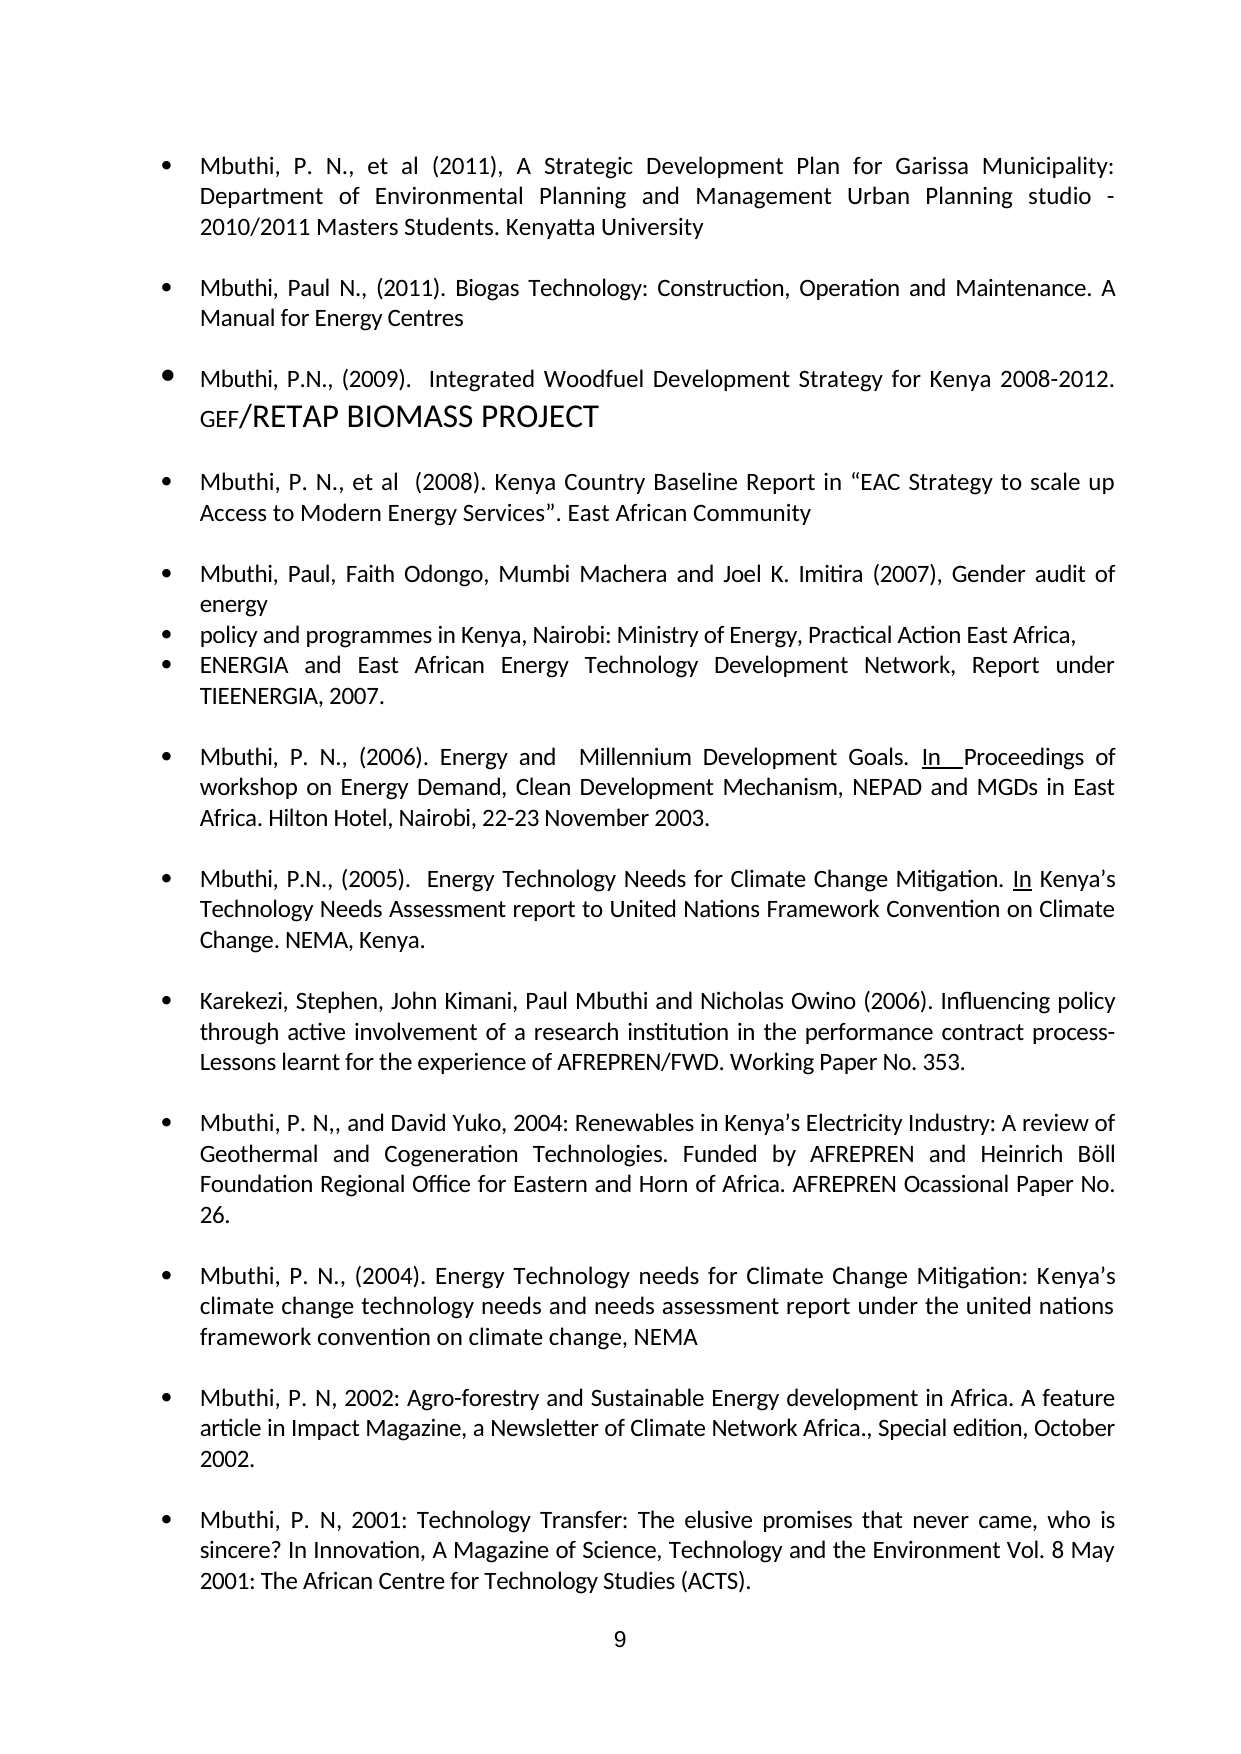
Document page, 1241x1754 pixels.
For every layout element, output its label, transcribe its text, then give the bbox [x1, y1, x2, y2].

list Mbuthi, P. N., (2004). Energy Technology needs for Climate Change Mitigation: Kenya’s climate change technology needs and needs assessment report under the united nations framework convention on climate change, NEMA [162, 1260, 1116, 1351]
list Mbuthi, P. N., et al (2008). Kenya Country Baseline Report in “EAC Strategy to scale up Access to Modern Energy Services”. East African Community [162, 466, 1116, 527]
list Mbuthi, P. N., et al (2011), A Strategic Development Plan for Garissa Municipality: Department of Environmental Planning and Management Urban Planning studio - 2010/2011 Masters Students. Kenyatta University [162, 150, 1116, 242]
list Mbuthi, P. N,, and David Yuko, 2004: Renewables in Kenya’s Electricity Industry: A review of Geothermal and Cogeneration Technologies. Funded by AFREPREN and Heinrich Böll Foundation Regional Office for Eastern and Horn of Africa. AFREPREN Ocassional Paper No. 26. [162, 1107, 1116, 1229]
list Mbuthi, P.N., (2005). Energy Technology Needs for Climate Change Mitigation. In Kenya’s Technology Needs Assessment report to United Nations Framework Convention on Climate Change. NEMA, Kenya. [162, 863, 1116, 955]
list Mbuthi, P. N, 2001: Technology Transfer: The elusive promises that never came, who is sincere? In Innovation, A Magazine of Science, Technology and the Environment Vol. 8 May 2001: The African Centre for Technology Studies (ACTS). [162, 1504, 1116, 1596]
list Mbuthi, Paul, Faith Odongo, Mumbi Machera and Joel K. Imitira (2007), Gender audit of energy [162, 558, 1116, 619]
list Karekezi, Stephen, John Kimani, Paul Mbuthi and Nicholas Owino (2006). Influencing policy through active involvement of a research institution in the performance contract process- Lessons learnt for the experience of AFREPREN/FWD. Working Paper No. 353. [162, 985, 1116, 1077]
list Mbuthi, Paul N., (2011). Biogas Technology: Construction, Operation and Maintenance. A Manual for Energy Centres [162, 272, 1116, 333]
list Mbuthi, P.N., (2009). Integrated Woodfuel Development Strategy for Kenya 2008-2012. GEF/RETAP BIOMASS PROJECT [162, 364, 1116, 436]
list Mbuthi, P. N, 2002: Agro-forestry and Sustainable Energy development in Africa. A feature article in Impact Magazine, a Newsletter of Climate Network Africa., Special edition, October 2002. [162, 1382, 1116, 1473]
list policy and programmes in Kenya, Nairobi: Ministry of Energy, Practical Action East Africa, [162, 619, 1116, 649]
list Mbuthi, P. N., (2006). Energy and Millennium Development Goals. In Proceedings of workshop on Energy Demand, Clean Development Mechanism, NEPAD and MGDs in East Africa. Hilton Hotel, Nairobi, 22-23 November 2003. [162, 741, 1116, 833]
list ENERGIA and East African Energy Technology Development Network, Report under TIEENERGIA, 2007. [162, 649, 1116, 711]
